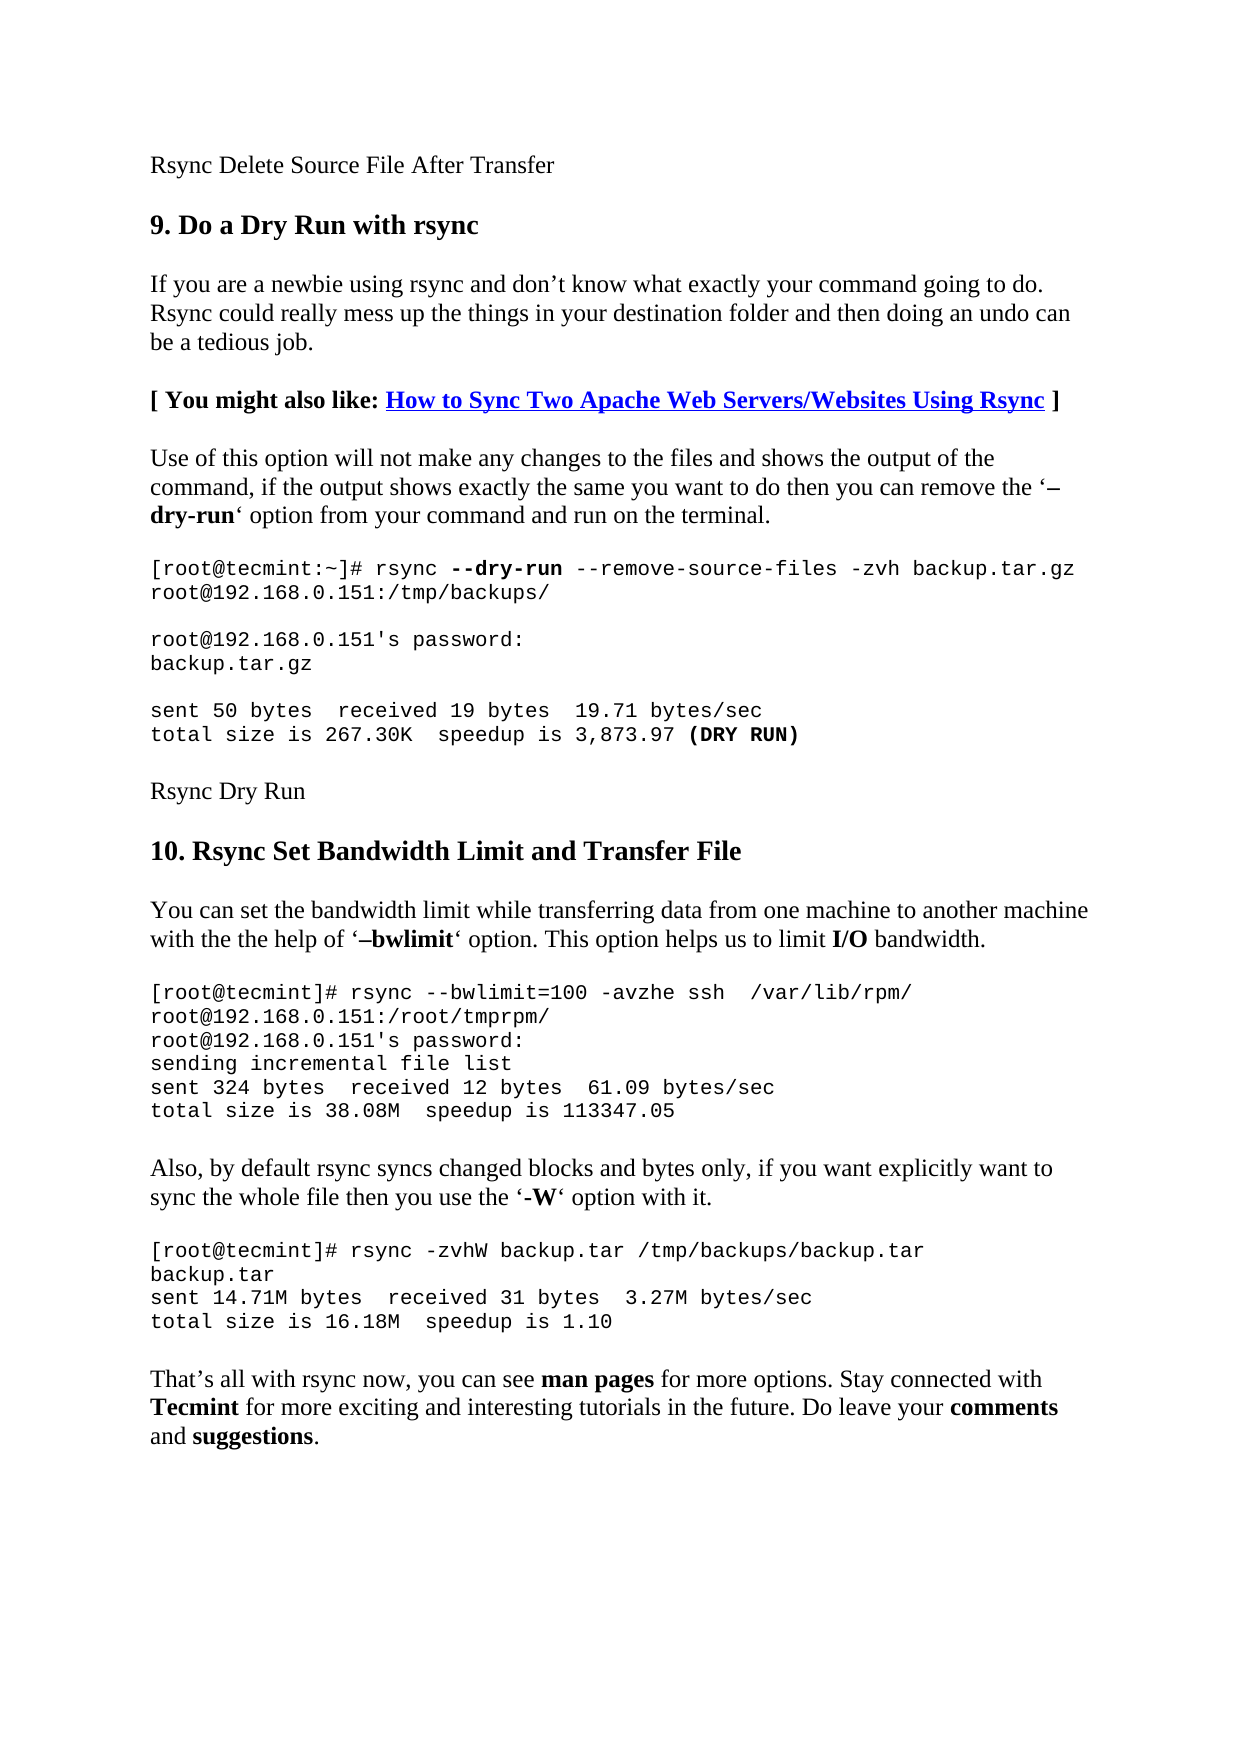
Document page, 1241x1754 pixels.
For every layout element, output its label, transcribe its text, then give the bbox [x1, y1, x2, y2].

text 9. Do a Dry Run with rsync [150, 208, 1090, 240]
text Rsync Delete Source File After Transfer [150, 150, 1090, 179]
text sent 14.71M bytes received 31 bytes 3.27M bytes/sec [150, 1287, 1090, 1311]
text That’s all with rsync now, you can see man pages for more options. Stay connected with Tecmint for more exciting and interesting tutorials in the future. Do leave your comments and suggestions. [150, 1364, 1090, 1450]
text Use of this option will not make any changes to the files and shows the output of the command, if the output shows exactly the same you want to do then you can remove the ‘–dry-run‘ option from your command and run on the terminal. [150, 443, 1090, 529]
text total size is 267.30K speedup is 3,873.97 (DRY RUN) [150, 724, 1090, 747]
text [root@tecmint]# rsync -zvhW backup.tar /tmp/backups/backup.tar [150, 1240, 1090, 1264]
text 10. Rsync Set Bandwidth Limit and Transfer File [150, 834, 1090, 866]
text You can set the bandwidth limit while transferring data from one machine to another machine with the the help of ‘–bwlimit‘ option. This option helps us to limit I/O bandwidth. [150, 896, 1090, 953]
text If you are a newbie using rsync and don’t know what exactly your command going to do. Rsync could really mess up the things in your destination folder and then doing an undo can be a tedious job. [150, 269, 1090, 356]
text [root@tecmint:~]# rsync --dry-run --remove-source-files -zvh backup.tar.gz root@192.168.0.151:/tmp/backups/ [150, 558, 1090, 606]
text sent 50 bytes received 19 bytes 19.71 bytes/sec [150, 700, 1090, 724]
text root@192.168.0.151's password: [150, 629, 1090, 653]
text backup.tar [150, 1264, 1090, 1287]
text backup.tar.gz [150, 653, 1090, 676]
text total size is 38.08M speedup is 113347.05 [150, 1101, 1090, 1124]
text [root@tecmint]# rsync --bwlimit=100 -avzhe ssh /var/lib/rpm/ root@192.168.0.151:/root/tmprpm/ [150, 982, 1090, 1029]
text root@192.168.0.151's password: [150, 1029, 1090, 1053]
text Also, by default rsync syncs changed blocks and bytes only, if you want explicitly want to sync the whole file then you use the ‘-W‘ option with it. [150, 1153, 1090, 1211]
text Rsync Dry Run [150, 776, 1090, 805]
text sending incremental file list [150, 1053, 1090, 1077]
text [ You might also like: How to Sync Two Apache Web Servers/Websites Using Rsync ] [150, 385, 1090, 414]
text total size is 16.18M speedup is 1.10 [150, 1311, 1090, 1334]
text sent 324 bytes received 12 bytes 61.09 bytes/sec [150, 1077, 1090, 1101]
